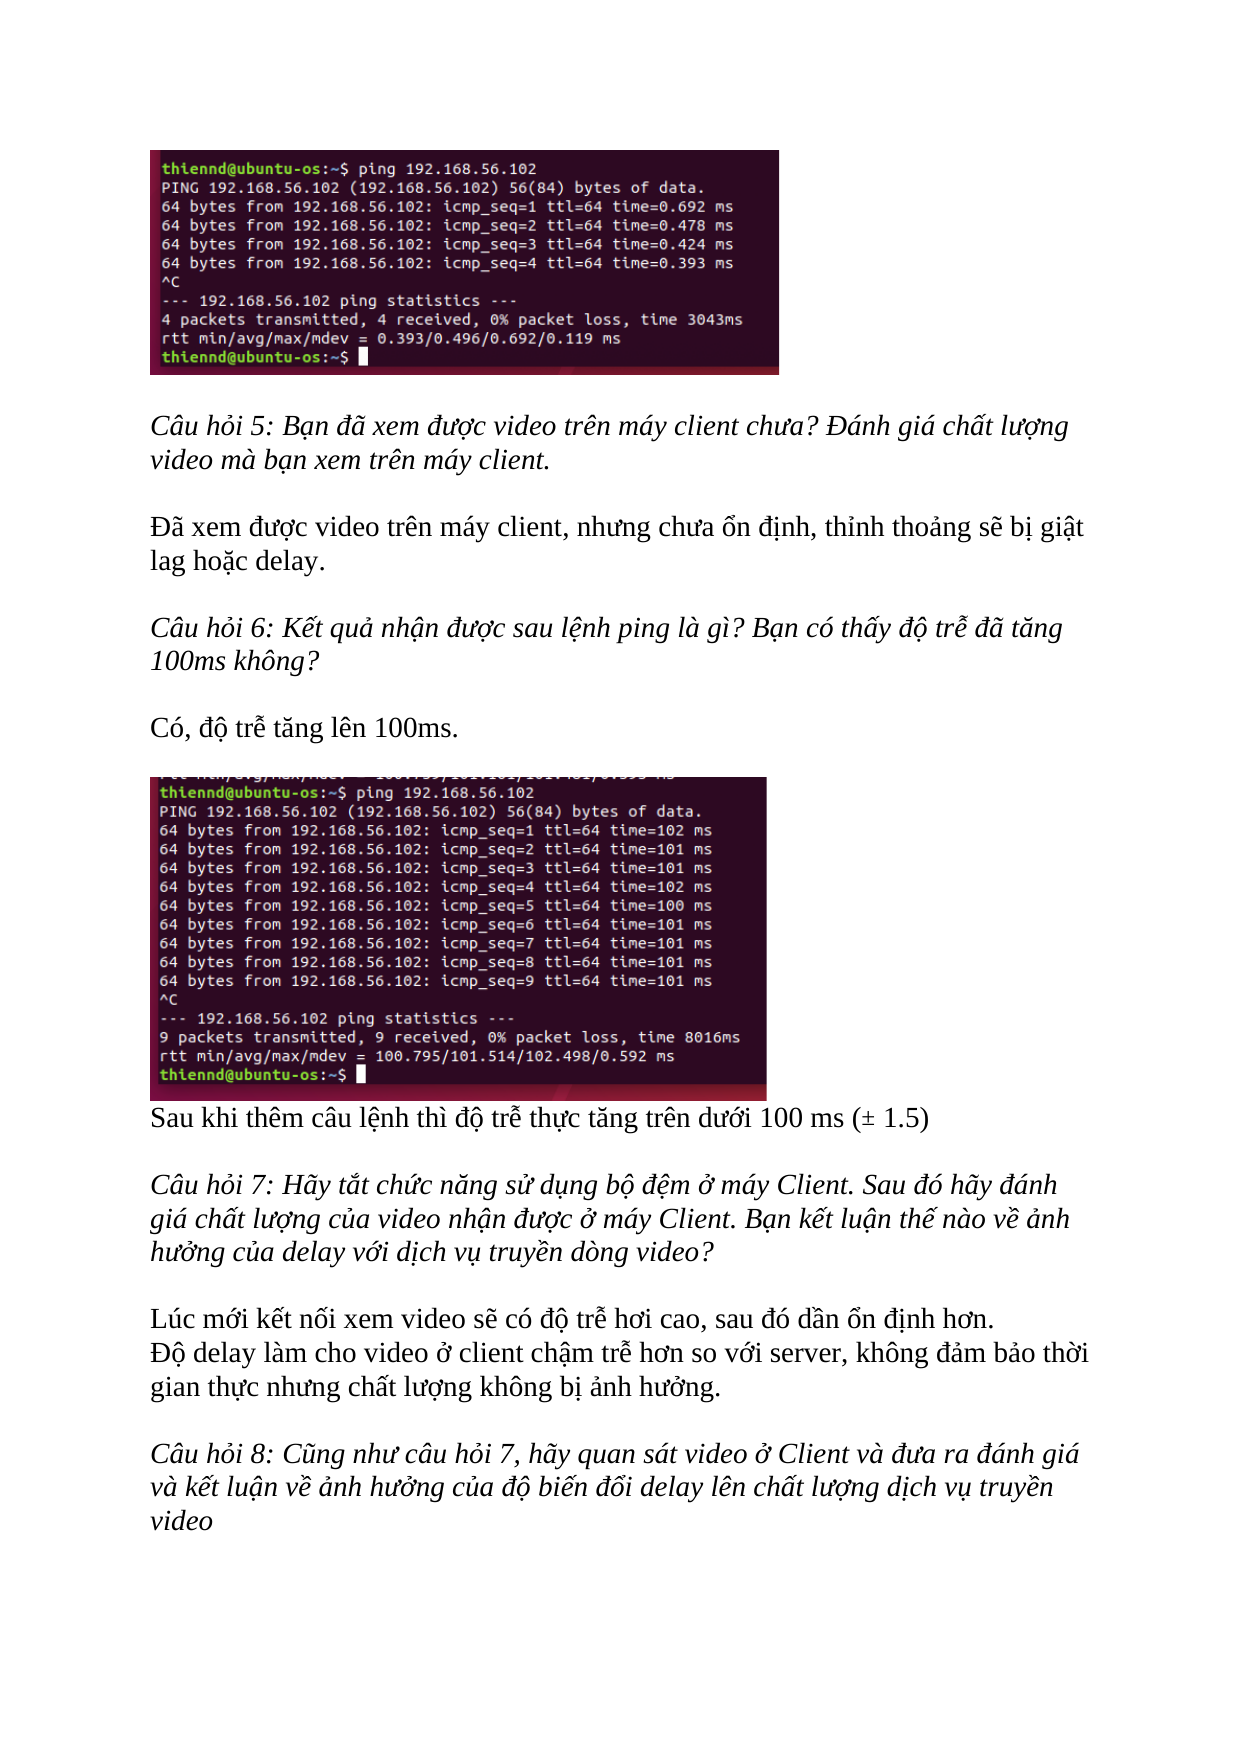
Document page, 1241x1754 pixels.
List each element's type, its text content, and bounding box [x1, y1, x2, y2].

text Độ delay làm cho video ở client chậm trễ hơn so với server, không đảm bảo thời gian thực nhưng chất lượng không bị ảnh hưởng. [150, 1335, 1090, 1402]
picture [150, 150, 780, 375]
text Sau khi thêm câu lệnh thì độ trễ thực tăng trên dưới 100 ms ( 1.5) [150, 1100, 1090, 1134]
text Đã xem được video trên máy client, nhưng chưa ổn định, thỉnh thoảng sẽ bị giật lag hoặc delay. [150, 509, 1090, 576]
text Lúc mới kết nối xem video sẽ có độ trễ hơi cao, sau đó dần ổn định hơn. [150, 1302, 1090, 1335]
text Câu hỏi 8: Cũng như câu hỏi 7, hãy quan sát video ở Client và đưa ra đánh giá và kết luận về ảnh hưởng của độ biến đổi delay lên chất lượng dịch vụ truyền video [150, 1436, 1090, 1536]
text Câu hỏi 5: Bạn đã xem được video trên máy client chưa? Đánh giá chất lượng video mà bạn xem trên máy client. [150, 408, 1090, 476]
picture [150, 777, 767, 1101]
text Câu hỏi 6: Kết quả nhận được sau lệnh ping là gì? Bạn có thấy độ trễ đã tăng 100ms không? [150, 610, 1090, 677]
text Có, độ trễ tăng lên 100ms. [150, 710, 1090, 744]
text Câu hỏi 7: Hãy tắt chức năng sử dụng bộ đệm ở máy Client. Sau đó hãy đánh giá chất lượng của video nhận được ở máy Client. Bạn kết luận thế nào về ảnh hưởng của delay với dịch vụ truyền dòng video? [150, 1167, 1090, 1268]
